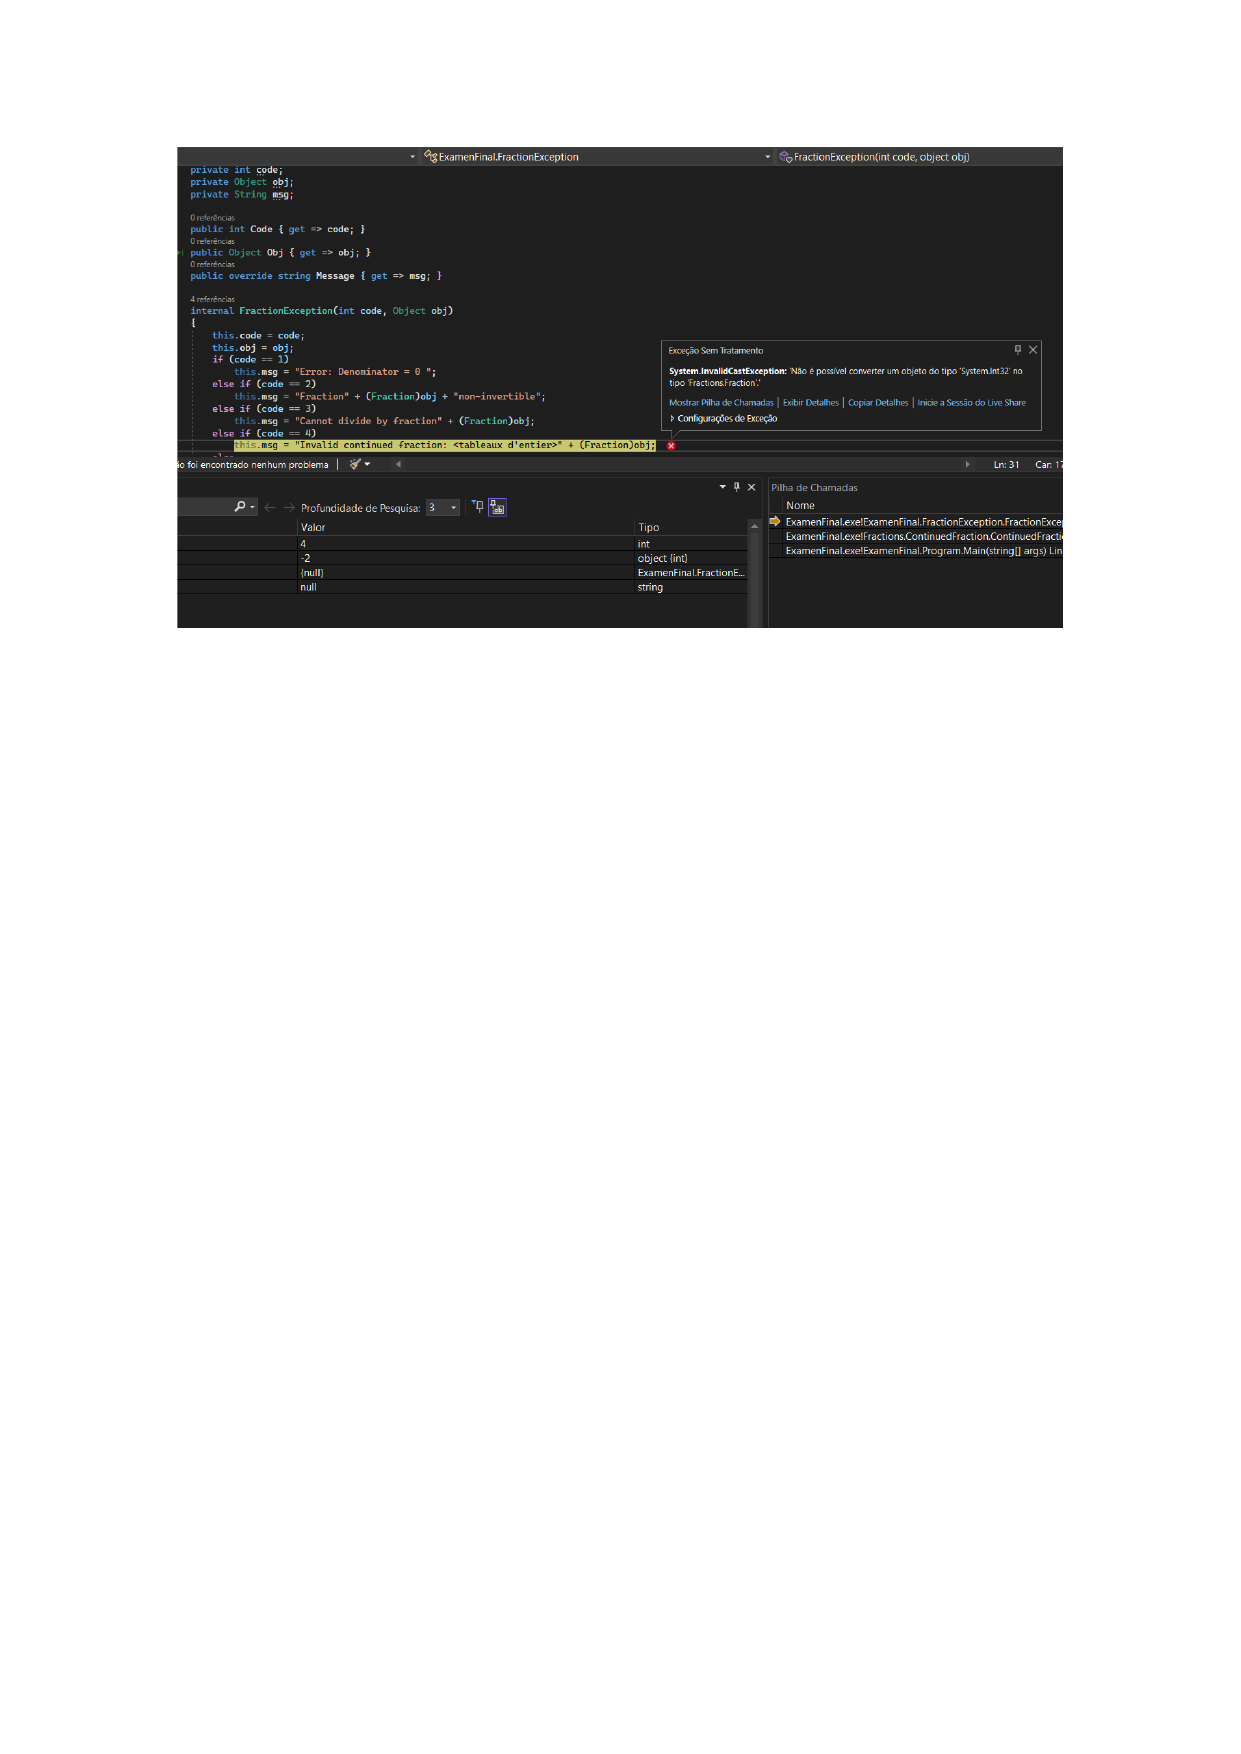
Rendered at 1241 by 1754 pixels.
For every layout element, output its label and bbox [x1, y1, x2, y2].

picture [177, 147, 1063, 628]
